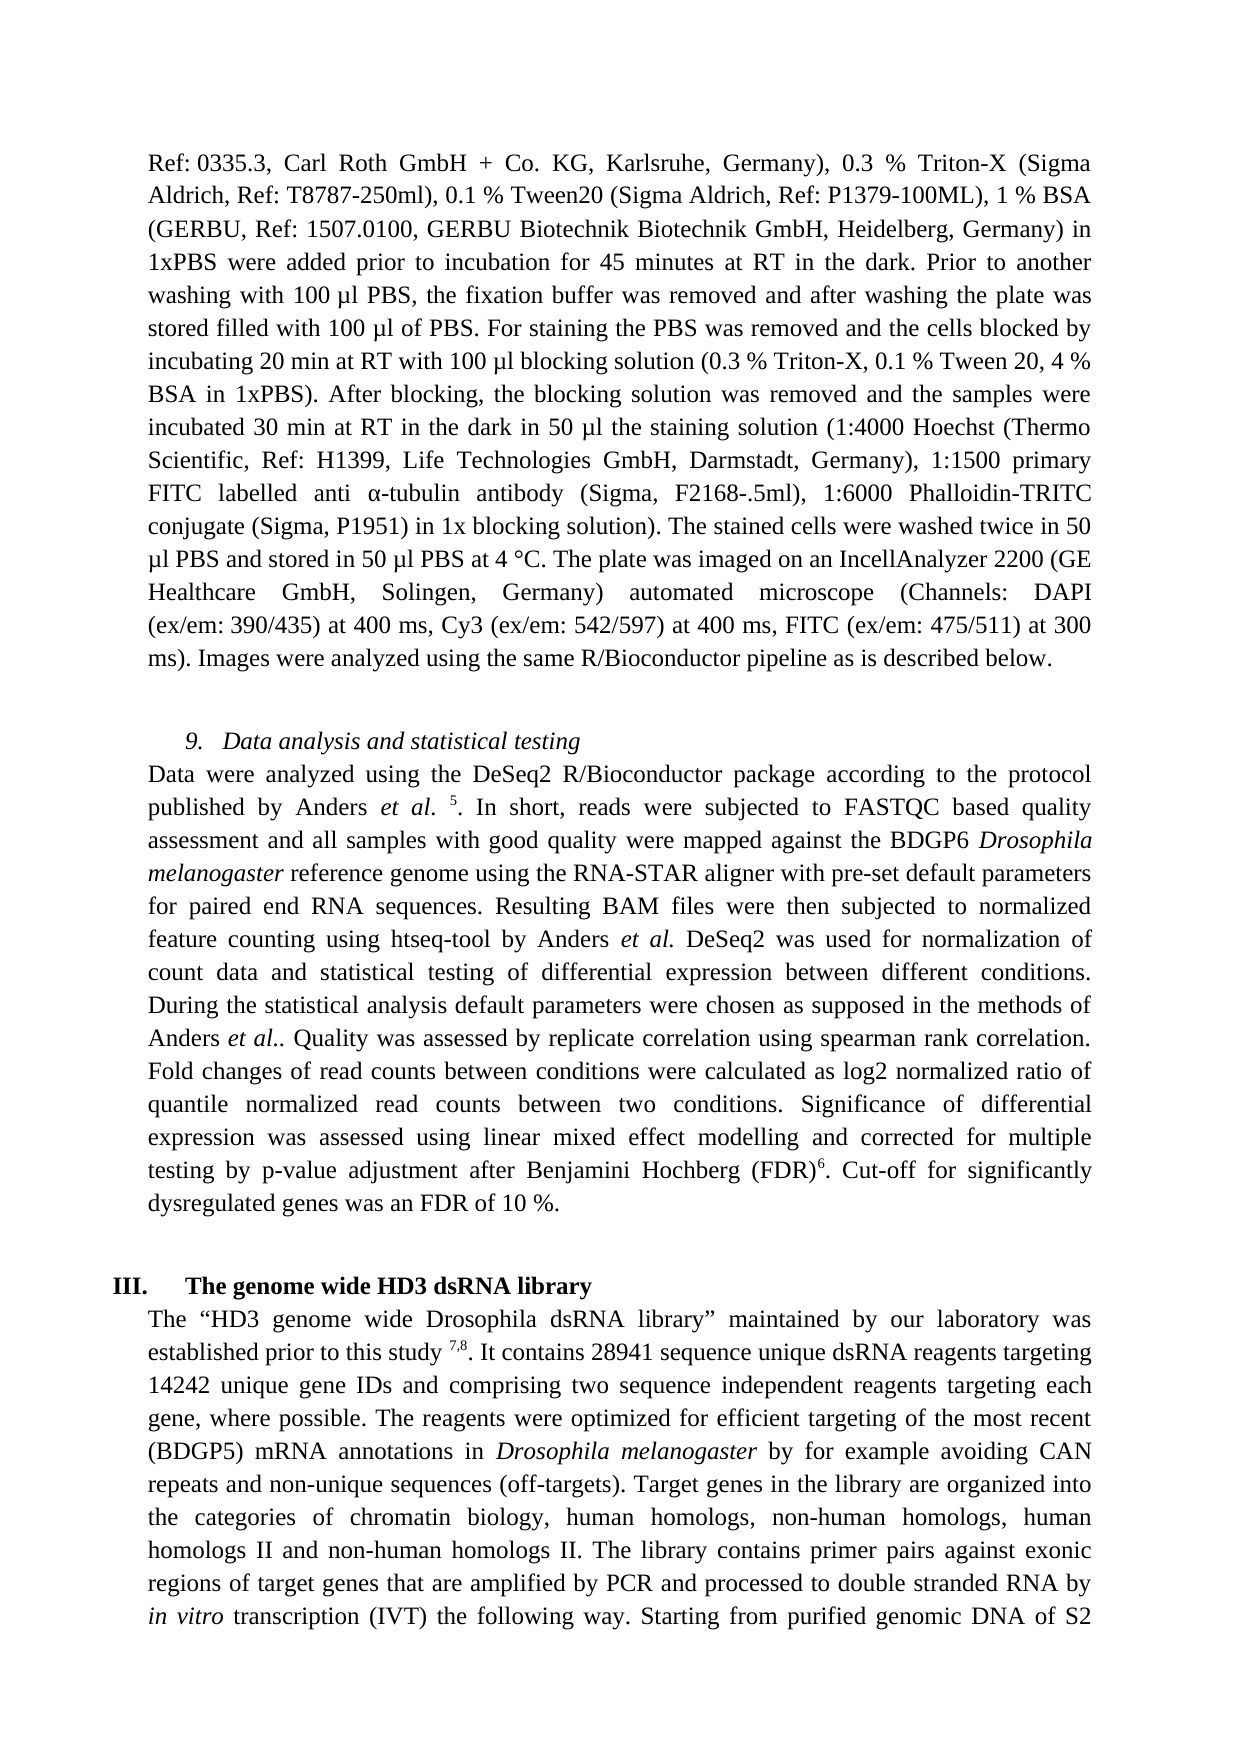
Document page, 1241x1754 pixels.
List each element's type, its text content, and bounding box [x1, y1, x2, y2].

text Data were analyzed using the DeSeq2 R/Bioconductor package according to the protocol published by Anders et al. 5. In short, reads were subjected to FASTQC based quality assessment and all samples with good quality were mapped against the BDGP6 Drosophila melanogaster reference genome using the RNA-STAR aligner with pre-set default parameters for paired end RNA sequences. Resulting BAM files were then subjected to normalized feature counting using htseq-tool by Anders et al. DeSeq2 was used for normalization of count data and statistical testing of differential expression between different conditions. During the statistical analysis default parameters were chosen as supposed in the methods of Anders et al.. Quality was assessed by replicate correlation using spearman rank correlation. Fold changes of read counts between conditions were calculated as log2 normalized ratio of quantile normalized read counts between two conditions. Significance of differential expression was assessed using linear mixed effect modelling and corrected for multiple testing by p-value adjustment after Benjamini Hochberg (FDR)6. Cut-off for significantly dysregulated genes was an FDR of 10 %. [148, 759, 1093, 1217]
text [148, 148, 1093, 672]
subtitle The genome wide HD3 dsRNA library [148, 1271, 1093, 1300]
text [148, 1304, 1093, 1630]
subtitle Data analysis and statistical testing [185, 726, 1093, 755]
